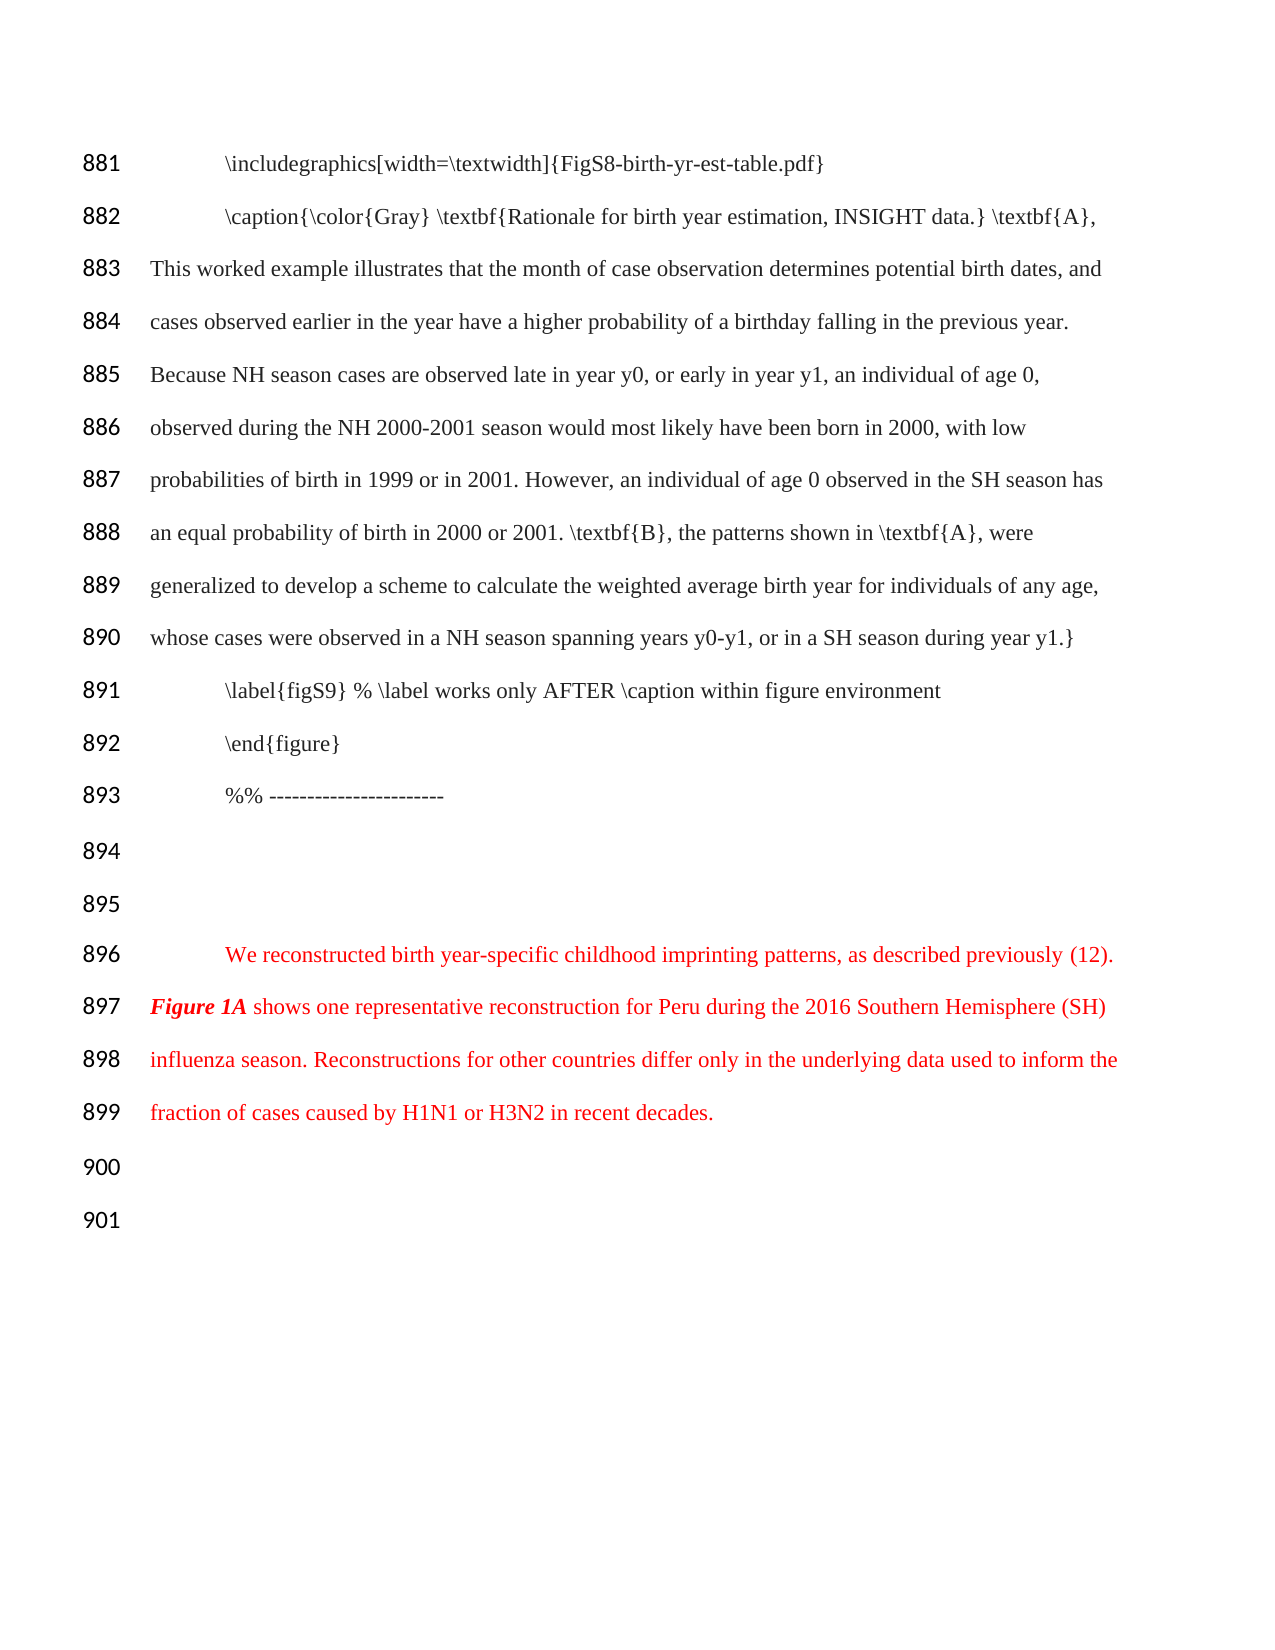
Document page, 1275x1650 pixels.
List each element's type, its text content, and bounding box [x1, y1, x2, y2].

text \caption{\color{Gray} \textbf{Rationale for birth year estimation, INSIGHT data.} \textbf{A}, This worked example illustrates that the month of case observation determines potential birth dates, and cases observed earlier in the year have a higher probability of a birthday falling in the previous year. Because NH season cases are observed late in year y0, or early in year y1, an individual of age 0, observed during the NH 2000-2001 season would most likely have been born in 2000, with low probabilities of birth in 1999 or in 2001. However, an individual of age 0 observed in the SH season has an equal probability of birth in 2000 or 2001. \textbf{B}, the patterns shown in \textbf{A}, were generalized to develop a scheme to calculate the weighted average birth year for individuals of any age, whose cases were observed in a NH season spanning years y0-y1, or in a SH season during year y1.} [150, 203, 1125, 651]
text We reconstructed birth year-specific childhood imprinting patterns, as described previously (12). Figure 1A shows one representative reconstruction for Peru during the 2016 Southern Hemisphere (SH) influenza season. Reconstructions for other countries differ only in the underlying data used to inform the fraction of cases caused by H1N1 or H3N2 in recent decades. [150, 941, 1125, 1125]
text \end{figure} [150, 730, 1125, 756]
text %% ----------------------- [150, 782, 1125, 809]
text \label{figS9} % \label works only AFTER \caption within figure environment [150, 677, 1125, 703]
text \includegraphics[width=\textwidth]{FigS8-birth-yr-est-table.pdf} [150, 150, 1125, 176]
